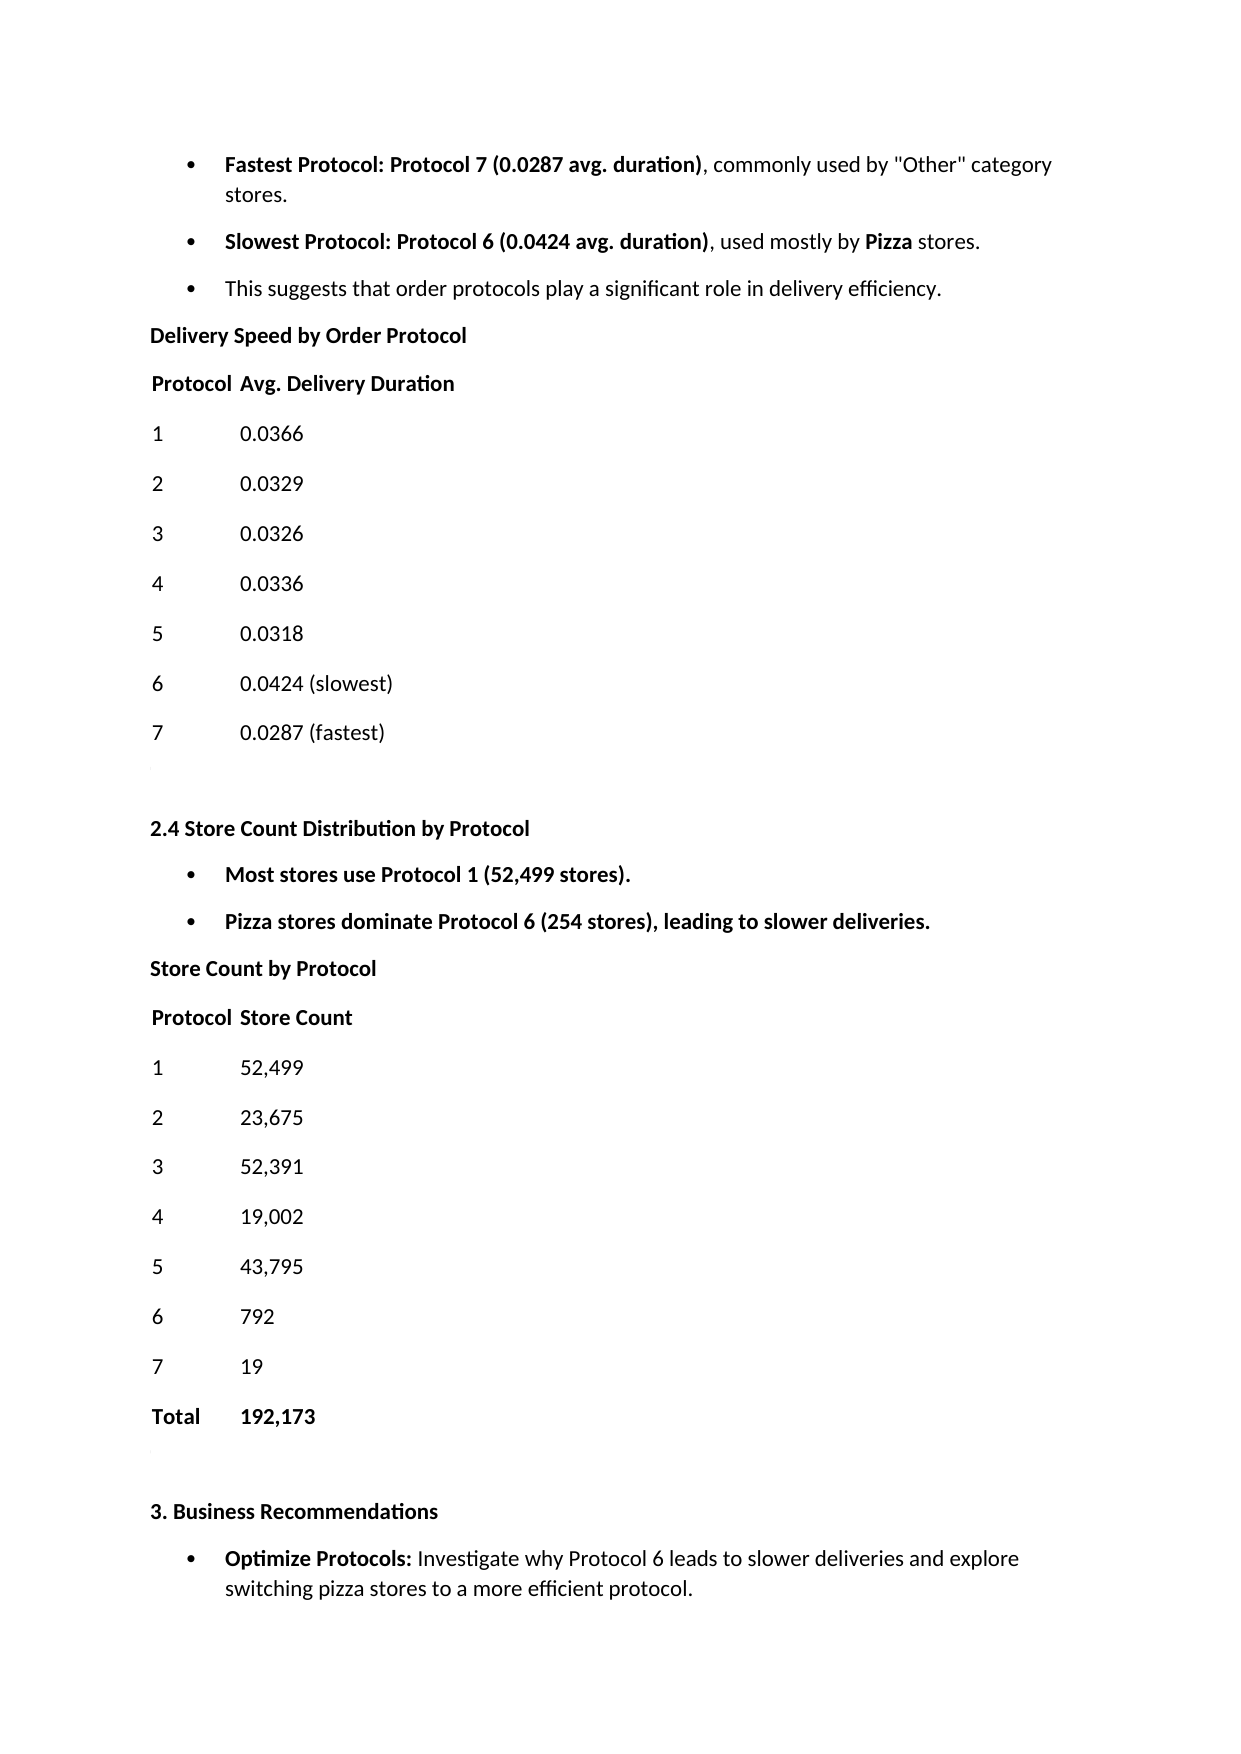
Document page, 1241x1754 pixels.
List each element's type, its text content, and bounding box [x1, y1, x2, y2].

text 2.4 Store Count Distribution by Protocol [150, 814, 1090, 842]
list This suggests that order protocols play a significant role in delivery efficiency. [187, 274, 1090, 302]
list Most stores use Protocol 1 (52,499 stores). [187, 861, 1090, 889]
table_header Avg. Delivery Duration [238, 368, 461, 418]
table_cell 792 [238, 1301, 359, 1351]
table_cell 0.0336 [238, 567, 461, 617]
text Store Count by Protocol [150, 954, 1090, 982]
table_header Protocol [150, 1001, 238, 1051]
table_cell 3 [150, 518, 238, 567]
table_cell 6 [150, 667, 238, 717]
table_header Protocol [150, 368, 238, 418]
table_cell 2 [150, 1101, 238, 1151]
table_cell 52,499 [238, 1051, 359, 1101]
table_cell 192,173 [238, 1400, 359, 1450]
table_cell 1 [150, 418, 238, 467]
table_cell 5 [150, 1251, 238, 1301]
table_cell 23,675 [238, 1101, 359, 1151]
table_header Store Count [238, 1001, 359, 1051]
table_cell 19,002 [238, 1201, 359, 1251]
table_cell 0.0329 [238, 468, 461, 517]
list Slowest Protocol: Protocol 6 (0.0424 avg. duration), used mostly by Pizza stores. [187, 227, 1090, 255]
list Optimize Protocols: Investigate why Protocol 6 leads to slower deliveries and explore switching pizza stores to a more efficient protocol. [187, 1544, 1090, 1602]
text Delivery Speed by Order Protocol [150, 321, 1090, 349]
table_cell 1 [150, 1051, 238, 1101]
table_cell Total [150, 1400, 238, 1450]
table_cell 43,795 [238, 1251, 359, 1301]
table_cell 0.0326 [238, 518, 461, 567]
table_cell 3 [150, 1151, 238, 1201]
table_cell 5 [150, 617, 238, 667]
list Pizza stores dominate Protocol 6 (254 stores), leading to slower deliveries. [187, 907, 1090, 936]
table_cell 7 [150, 717, 238, 767]
table_cell 52,391 [238, 1151, 359, 1201]
table_cell 2 [150, 468, 238, 517]
table_cell 6 [150, 1301, 238, 1351]
table_cell 0.0318 [238, 617, 461, 667]
table_cell 7 [150, 1351, 238, 1400]
table_cell 4 [150, 567, 238, 617]
table_cell 4 [150, 1201, 238, 1251]
table_cell 0.0424 (slowest) [238, 667, 461, 717]
list Fastest Protocol: Protocol 7 (0.0287 avg. duration), commonly used by "Other" category stores. [187, 150, 1090, 208]
table_cell 0.0366 [238, 418, 461, 467]
text 3. Business Recommendations [150, 1497, 1090, 1525]
table_cell 0.0287 (fastest) [238, 717, 461, 767]
table_cell 19 [238, 1351, 359, 1400]
